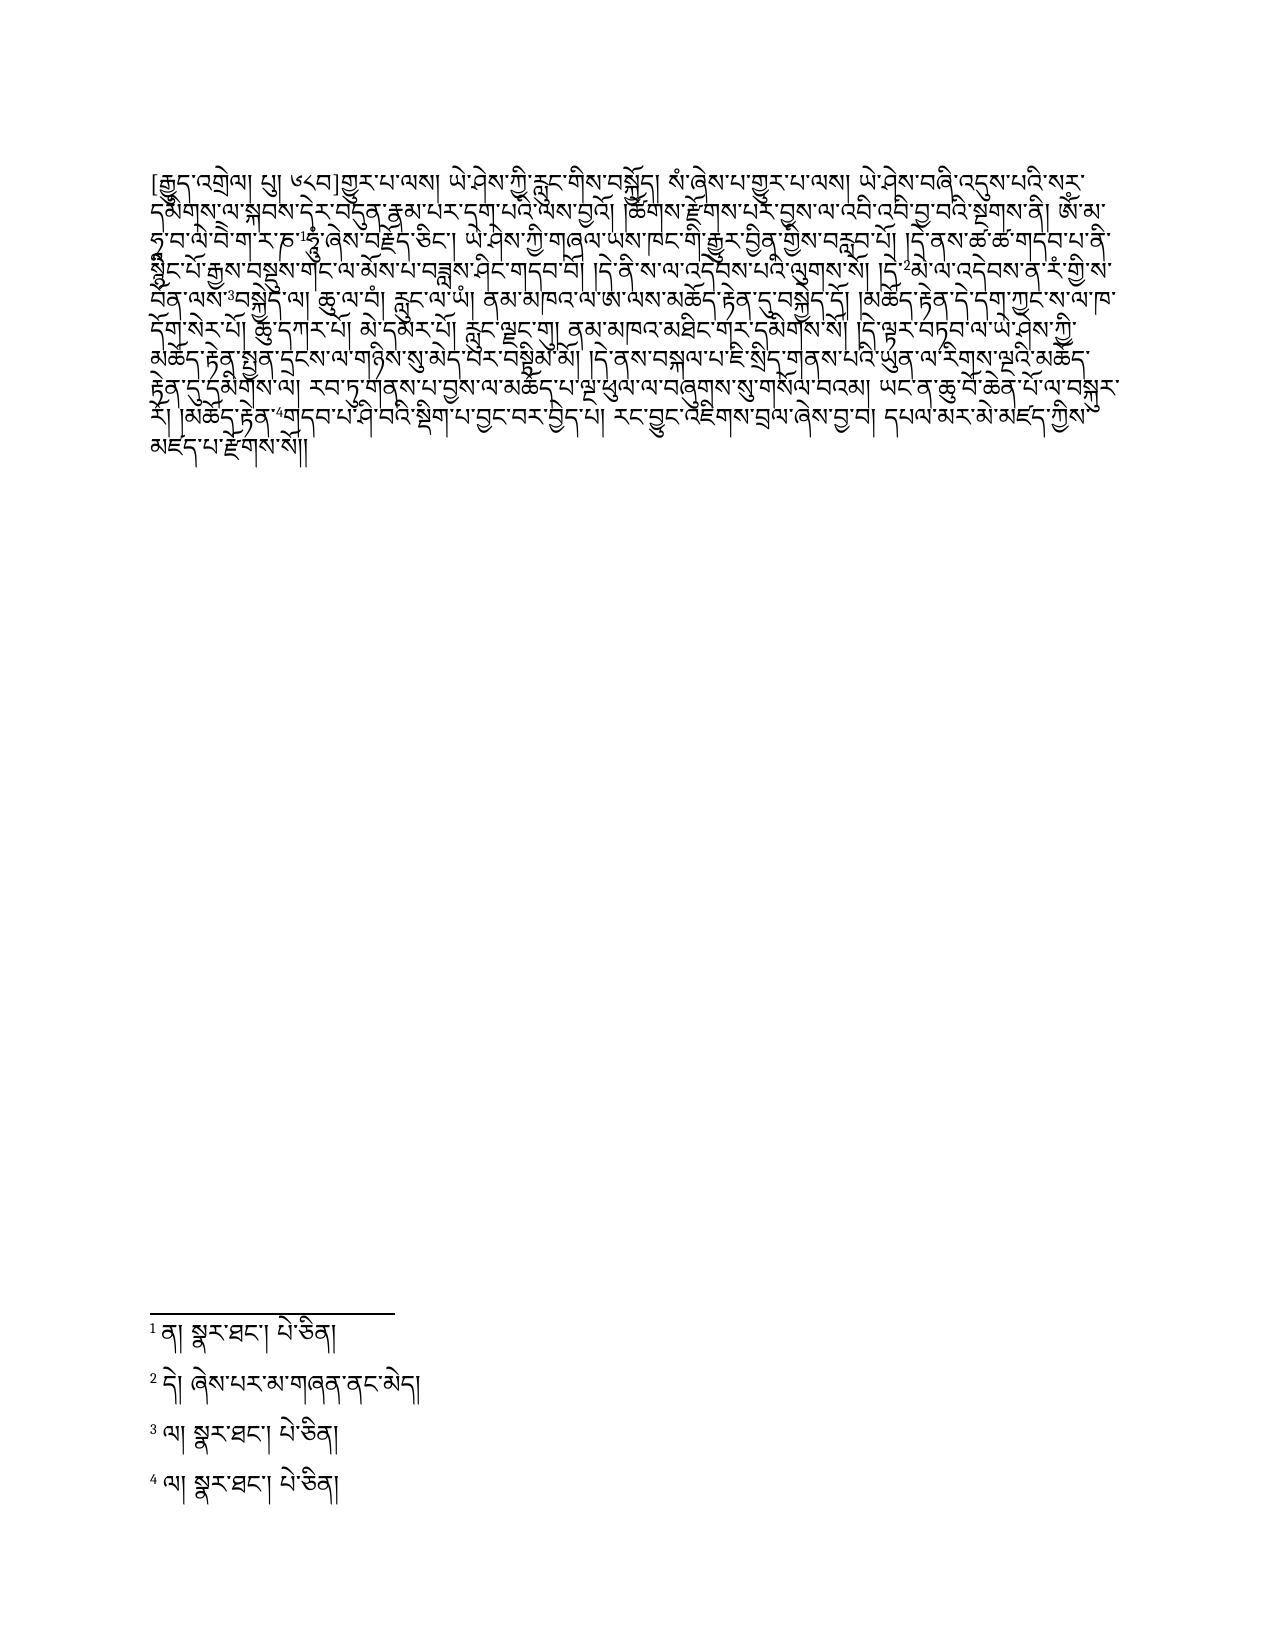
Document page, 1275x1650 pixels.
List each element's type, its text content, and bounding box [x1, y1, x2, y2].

text [རྒྱུད་འགྲེལ། པུ། ༦༨བ]གྱུར་པ་ལས། ཡེ་ཤེས་ཀྱི་རླུང་གིས་བསྐྱོད། སཾ་ཞེས་པ་གྱུར་པ་ལས། ཡེ་ཤེས་བཞི་འདུས་པའི་སར་དམིགས་ལ་སྐབས་དེར་བདུན་རྣམ་པར་དག་པའི་ལས་བྱའོ། །ཚོགས་རྫོགས་པར་བྱས་ལ་འབི་འབི་བྱ་བའི་སྔགས་ནི། ཨོཾ་མ་ཧཱ་བ་ལེ་བེེ་ག་ར་ཎ་ཧཱུཾ་ཞེས་བརྗོད་ཅིང་། ཡེ་ཤེས་ཀྱི་གཞལ་ཡས་ཁང་གི་རྒྱུར་བྱིན་གྱིས་བརླབ་པོ། །དེ་ནས་ཚ་ཚ་གདབ་པ་ནི་སྙིང་པོ་རྒྱས་བསྡུས་གང་ལ་མོས་པ་བཟླས་ཤིང་གདབ་བོ། །དེ་ནི་ས་ལ་འདེབས་པའི་ལུགས་སོ། །དེ་མེ་ལ་འདེབས་ན་རཾ་གྱི་ས་བོན་ལས་བསྐྱེད་ལ། ཆུ་ལ་བཾ། རླུང་ལ་ཡཾ། ནམ་མཁའ་ལ་ཨ་ལས་མཆོད་རྟེན་དུ་བསྐྱེད་དོ། །མཆོད་རྟེན་དེ་དག་ཀྱང་ས་ལ་ཁ་དོག་སེར་པོ། ཆུ་དཀར་པོ། མེ་དམར་པོ། རླུང་ལྗང་གུ། ནམ་མཁའ་མཐིང་གར་དམིགས་སོ། །དེ་ལྟར་བཏབ་ལ་ཡེ་ཤེས་ཀྱི་མཆོད་རྟེན་སྤྱན་དྲངས་ལ་གཉིས་སུ་མེད་པར་བསྟིམ་མོ། །དེ་ནས་བསྐལ་པ་ཇི་སྲིད་གནས་པའི་ཡུན་ལ་རིགས་ལྔའི་མཆོད་རྟེན་དུ་དམིགས་ལ། རབ་ཏུ་གནས་པ་བྱས་ལ་མཆོད་པ་ལྔ་ཕུལ་ལ་བཞུགས་སུ་གསོལ་བའམ། ཡང་ན་ཆུ་བོ་ཆེན་པོ་ལ་བསྐུར་རོ། །མཆོད་རྟེན་གདབ་པ་ཤི་བའི་སྡིག་པ་བྱང་བར་བྱེད་པ། རང་བྱུང་འཇིགས་བྲལ་ཞེས་བྱ་བ། དཔལ་མར་མེ་མཛད་ཀྱིས་མཛད་པ་རྫོགས་སོ།། [150, 169, 1125, 462]
